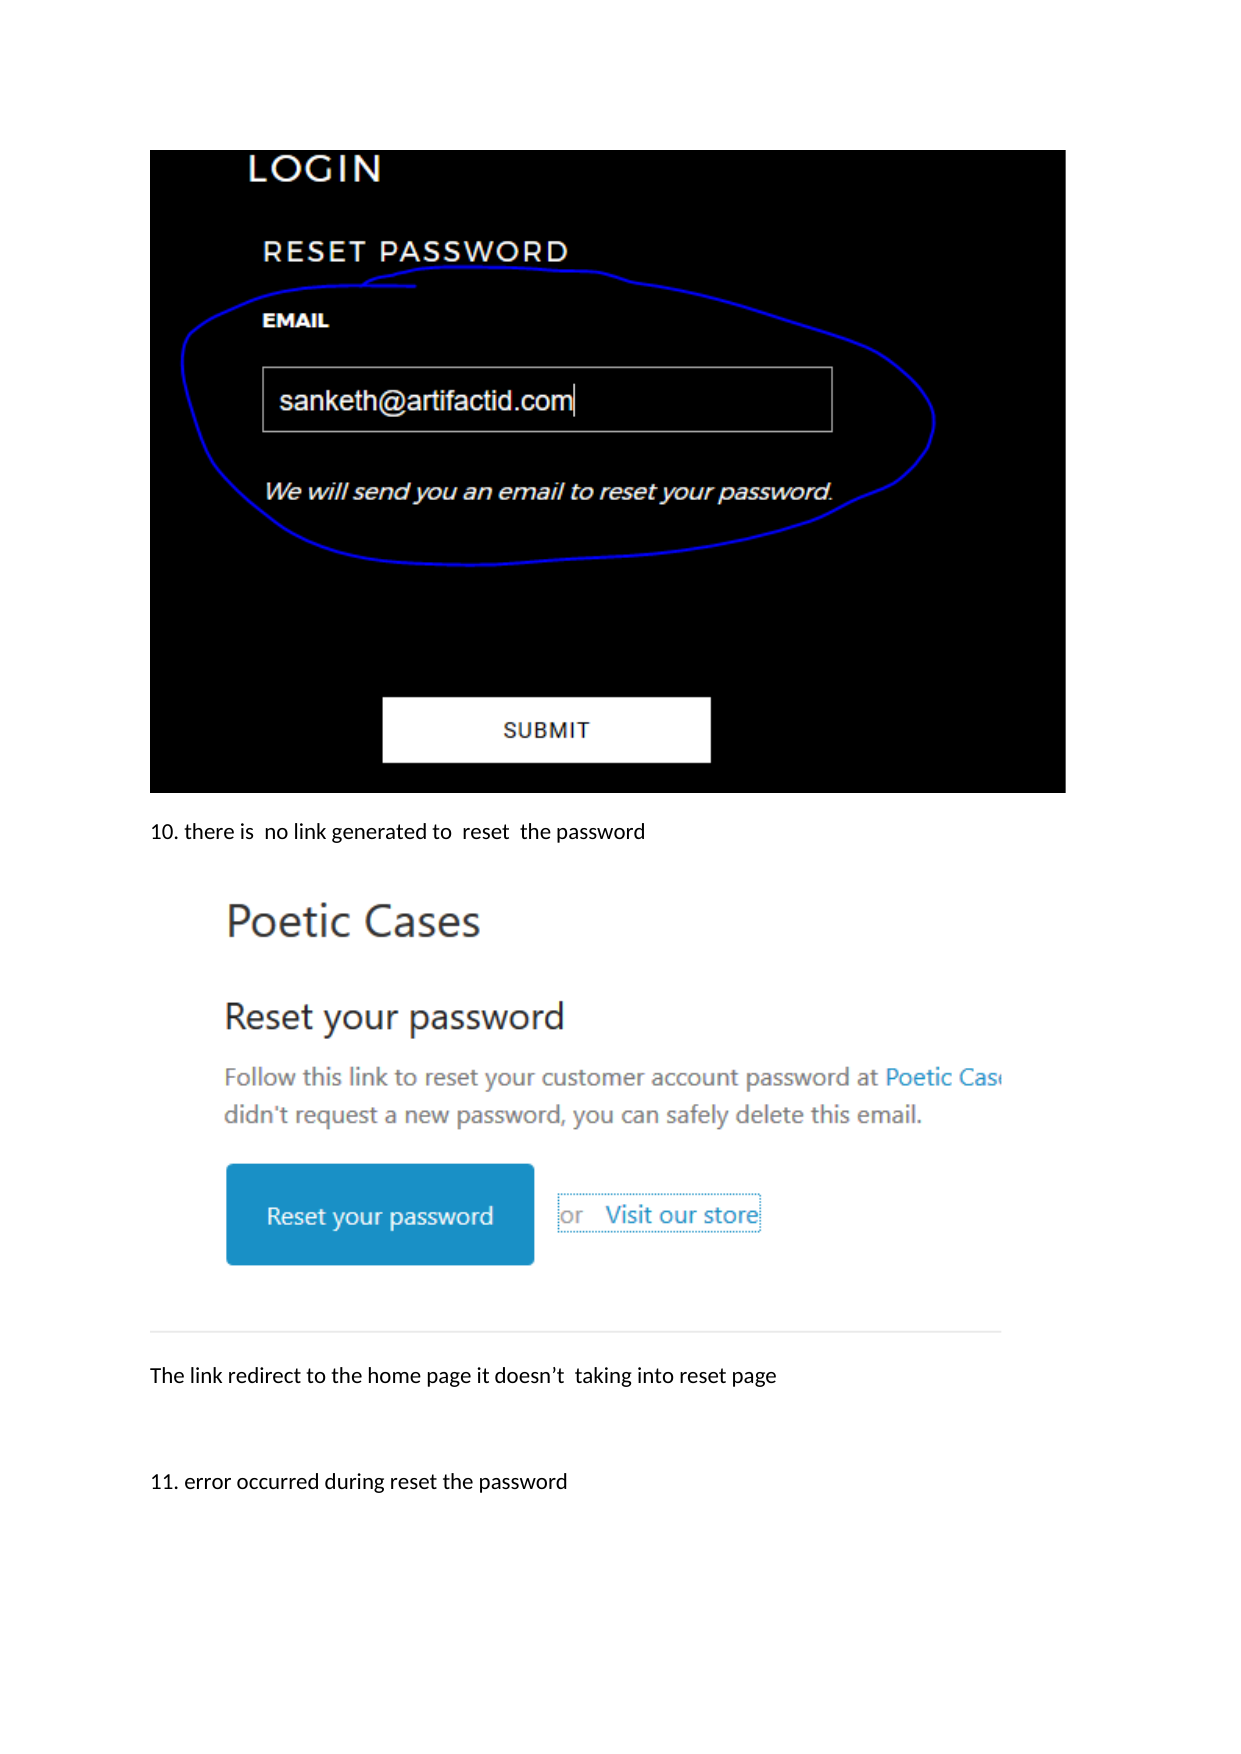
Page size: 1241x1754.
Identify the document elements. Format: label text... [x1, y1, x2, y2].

text 10. there is no link generated to reset the password [150, 817, 1090, 845]
picture [150, 150, 1066, 793]
text The link redirect to the home page it doesn’t taking into reset page [150, 1361, 1090, 1389]
text 11. error occurred during reset the password [150, 1467, 1090, 1495]
picture [150, 870, 1002, 1336]
